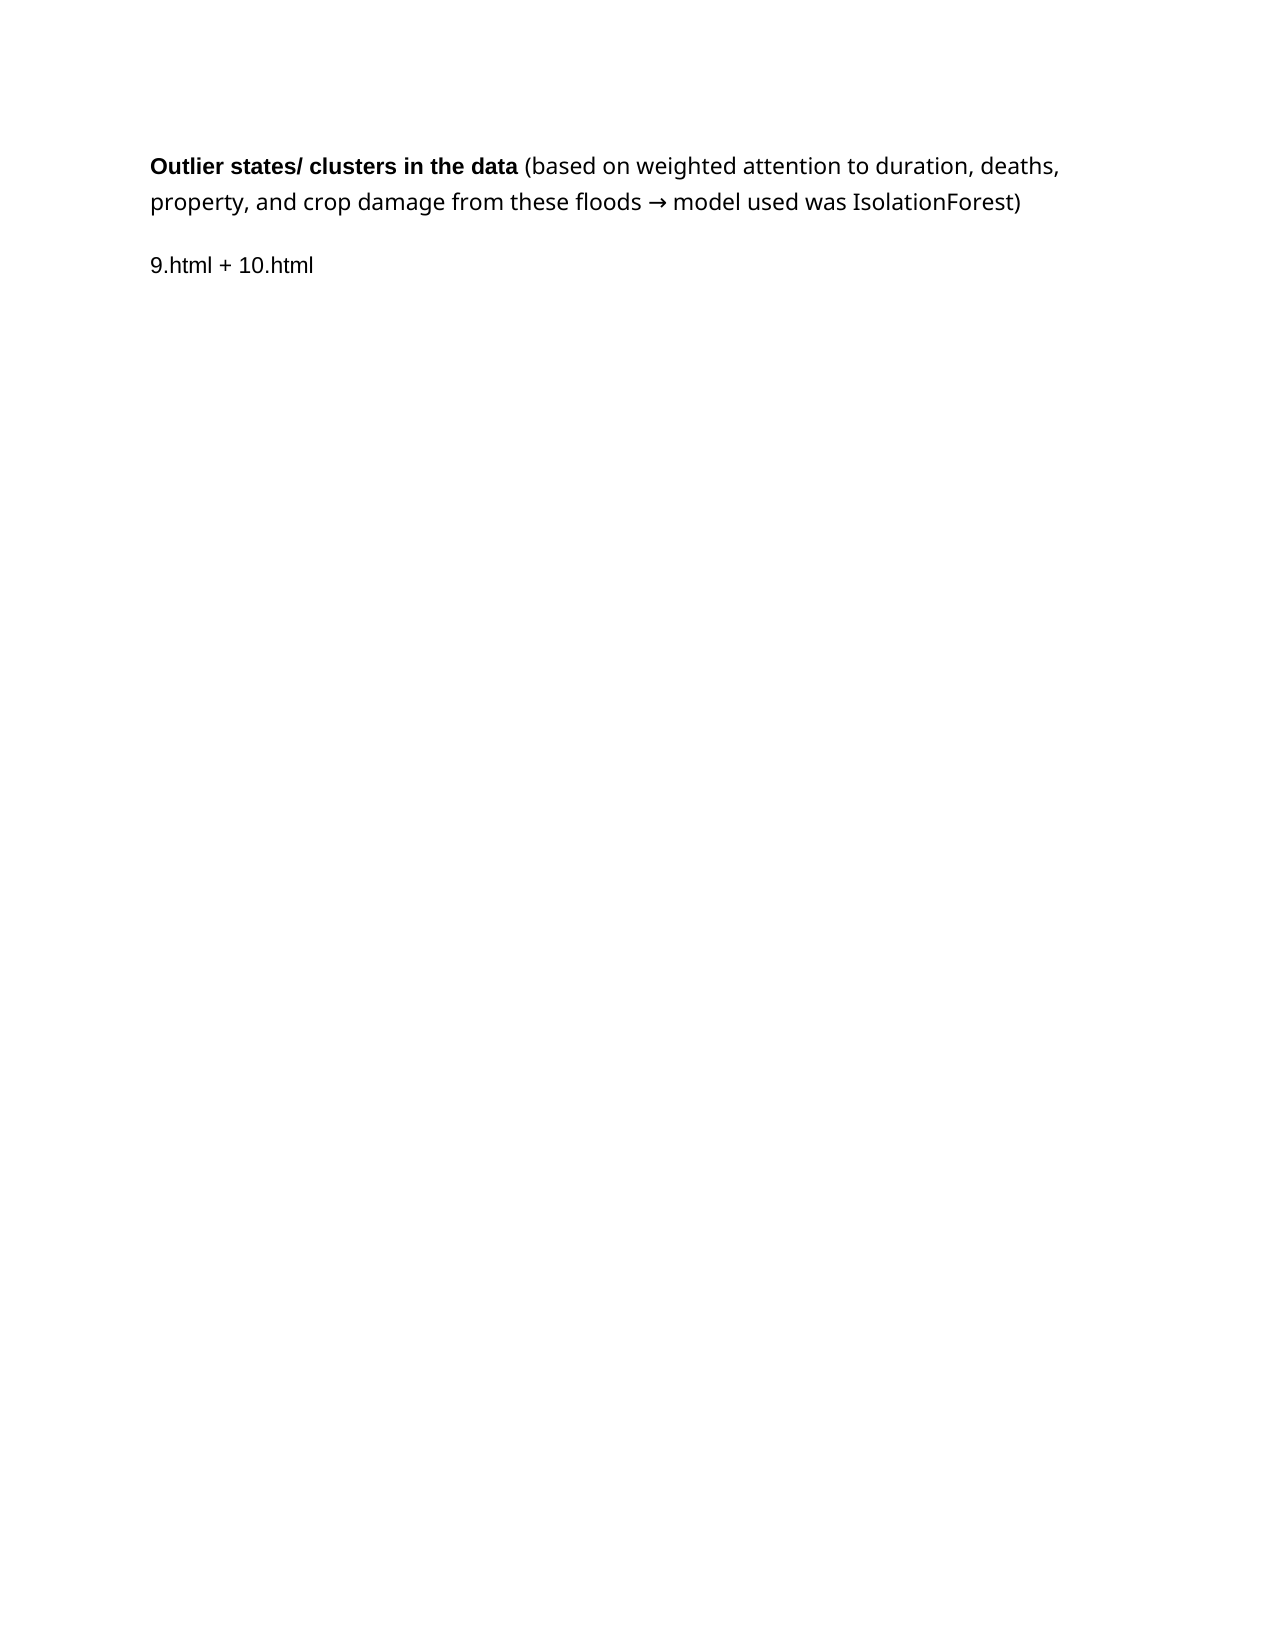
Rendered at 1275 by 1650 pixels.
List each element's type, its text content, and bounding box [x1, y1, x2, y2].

text Outlier states/ clusters in the data (based on weighted attention to duration, deaths, property, and crop damage from these floods → model used was IsolationForest) [150, 150, 1125, 217]
text 9.html + 10.html [150, 252, 1125, 278]
